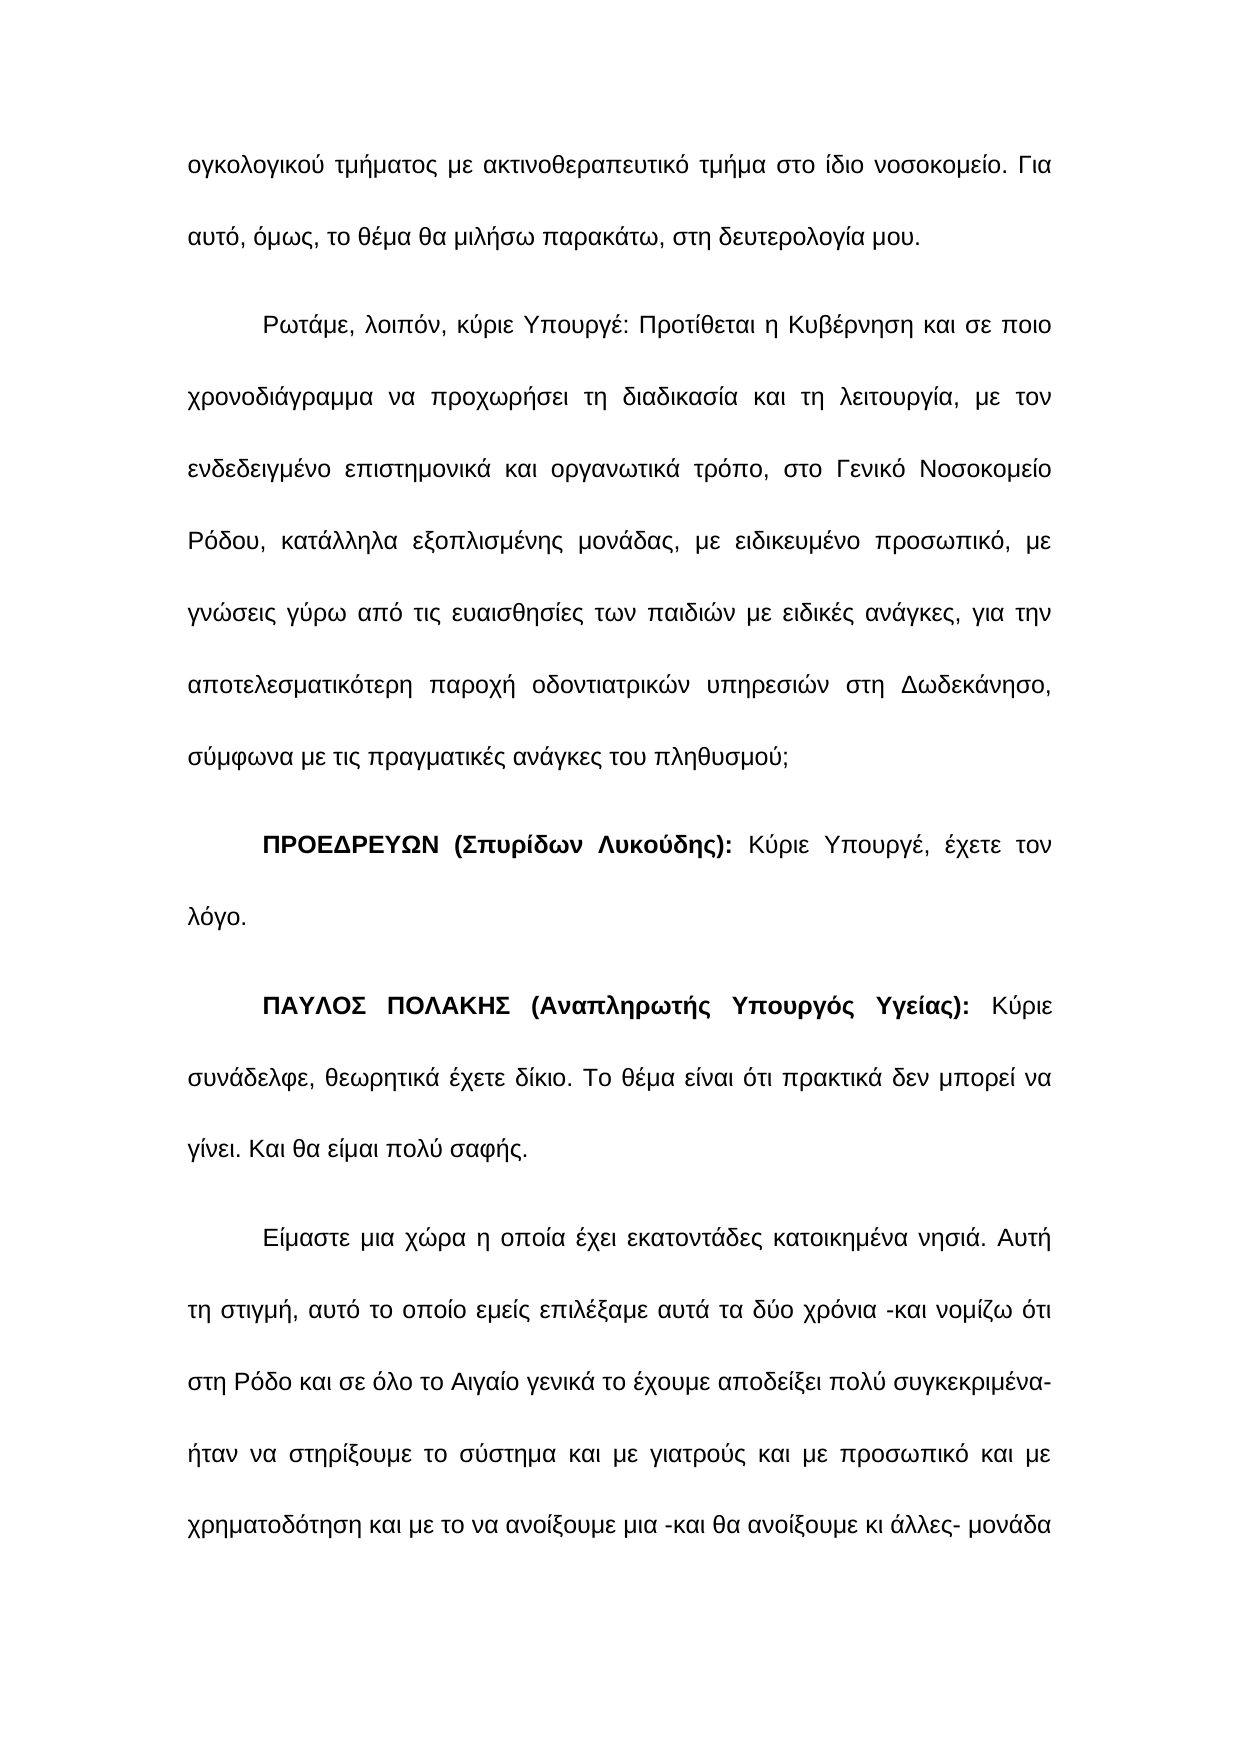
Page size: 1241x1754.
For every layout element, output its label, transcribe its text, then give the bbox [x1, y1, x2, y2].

text Ρωτάμε, λοιπόν, κύριε Υπουργέ: Προτίθεται η Κυβέρνηση και σε ποιο χρονοδιάγραμμα να προχωρήσει τη διαδικασία και τη λειτουργία, με τον ενδεδειγμένο επιστημονικά και οργανωτικά τρόπο, στο Γενικό Νοσοκομείο Ρόδου, κατάλληλα εξοπλισμένης μονάδας, με ειδικευμένο προσωπικό, με γνώσεις γύρω από τις ευαισθησίες των παιδιών με ειδικές ανάγκες, για την αποτελεσματικότερη παροχή οδοντιατρικών υπηρεσιών στη Δωδεκάνησο, σύμφωνα με τις πραγματικές ανάγκες του πληθυσμού; [187, 310, 1053, 770]
text ΠΑΥΛΟΣ ΠΟΛΑΚΗΣ (Αναπληρωτής Υπουργός Υγείας): Κύριε συνάδελφε, θεωρητικά έχετε δίκιο. Το θέμα είναι ότι πρακτικά δεν μπορεί να γίνει. Και θα είμαι πολύ σαφής. [187, 991, 1053, 1163]
text ΠΡΟΕΔΡΕΥΩΝ (Σπυρίδων Λυκούδης): Κύριε Υπουργέ, έχετε τον λόγο. [187, 830, 1053, 931]
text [187, 1223, 1053, 1539]
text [187, 150, 1053, 251]
